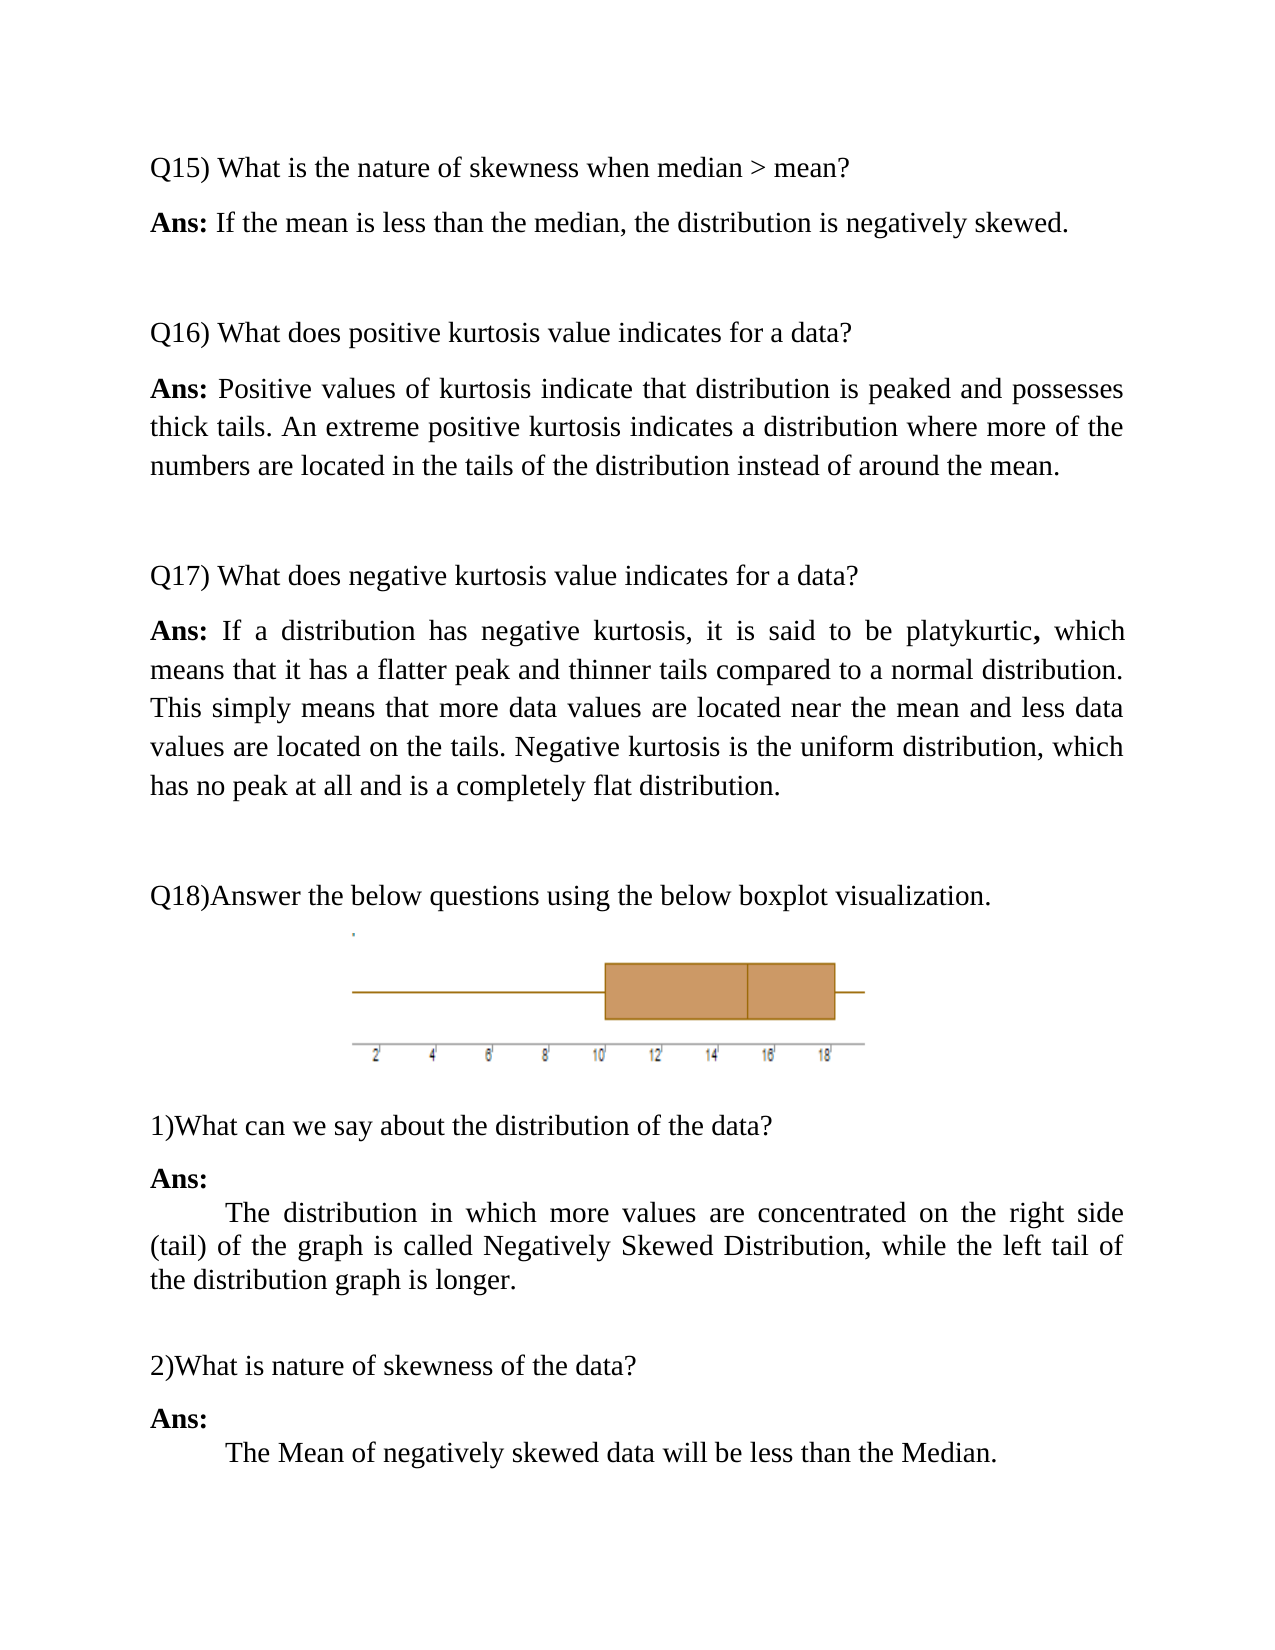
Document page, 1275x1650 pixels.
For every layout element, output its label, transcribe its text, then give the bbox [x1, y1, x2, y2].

text The distribution in which more values are concentrated on the right side (tail) of the graph is called Negatively Skewed Distribution, while the left tail of the distribution graph is longer. [150, 1195, 1125, 1296]
text Q16) What does positive kurtosis value indicates for a data? [150, 316, 1125, 349]
text Q17) What does negative kurtosis value indicates for a data? [150, 558, 1125, 592]
text Ans: [150, 1161, 1125, 1195]
text 2)What is nature of skewness of the data? [150, 1348, 1125, 1382]
text Q15) What is the nature of skewness when median > mean? [150, 150, 1125, 183]
text Q18)Answer the below questions using the below boxplot visualization. [150, 878, 1125, 912]
picture [333, 933, 942, 1090]
text Ans: If a distribution has negative kurtosis, it is said to be platykurtic, which means that it has a flatter peak and thinner tails compared to a normal distribution. This simply means that more data values are located near the mean and less data values are located on the tails. Negative kurtosis is the uniform distribution, which has no peak at all and is a completely flat distribution. [150, 613, 1125, 801]
text Ans: Positive values of kurtosis indicate that distribution is peaked and possesses thick tails. An extreme positive kurtosis indicates a distribution where more of the numbers are located in the tails of the distribution instead of around the mean. [150, 371, 1125, 481]
text 1)What can we say about the distribution of the data? [150, 1108, 1125, 1142]
text The Mean of negatively skewed data will be less than the Median. [150, 1435, 1125, 1468]
text Ans: If the mean is less than the median, the distribution is negatively skewed. [150, 205, 1125, 239]
text Ans: [150, 1401, 1125, 1435]
